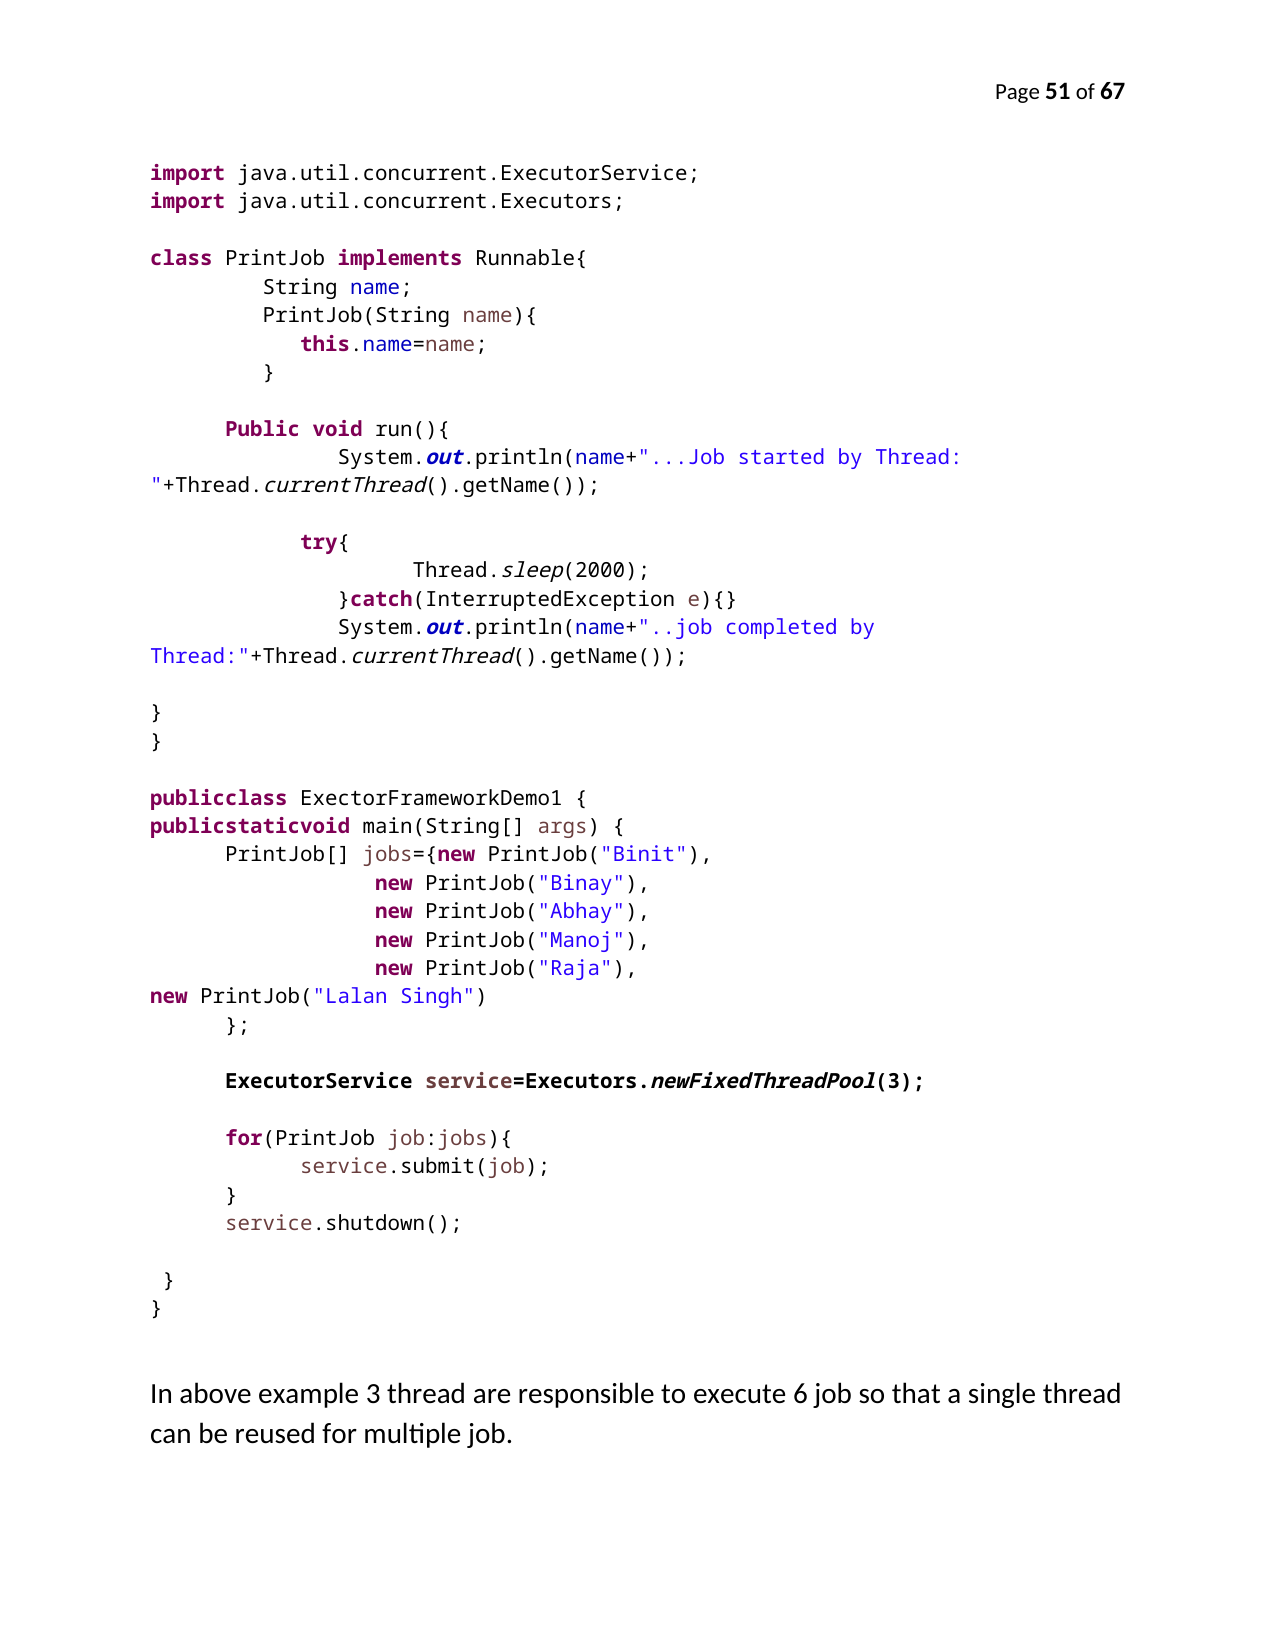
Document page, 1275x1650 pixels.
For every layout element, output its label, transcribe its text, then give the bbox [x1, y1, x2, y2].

text try{ [150, 527, 1125, 556]
text new PrintJob("Raja"), [150, 953, 1125, 982]
text }; [150, 1010, 1125, 1038]
text System.out.println(name+"..job completed by Thread:"+Thread.currentThread().getName()); [150, 612, 1125, 669]
text new PrintJob("Lalan Singh") [150, 982, 1125, 1010]
text } [150, 1265, 1125, 1293]
text In above example 3 thread are responsible to execute 6 job so that a single thread can be reused for multiple job. [150, 1375, 1125, 1451]
text System.out.println(name+"...Job started by Thread: "+Thread.currentThread().getName()); [150, 442, 1125, 499]
text } [150, 1180, 1125, 1208]
text } [150, 726, 1125, 754]
text PrintJob[] jobs={new PrintJob("Binit"), [150, 839, 1125, 868]
text for(PrintJob job:jobs){ [150, 1123, 1125, 1151]
text import java.util.concurrent.ExecutorService; [150, 158, 1125, 187]
text import java.util.concurrent.Executors; [150, 187, 1125, 215]
text } [150, 1293, 1125, 1322]
text this.name=name; [150, 329, 1125, 357]
text new PrintJob("Binay"), [150, 868, 1125, 896]
text publicclass ExectorFrameworkDemo1 { [150, 783, 1125, 811]
text ExecutorService service=Executors.newFixedThreadPool(3); [150, 1067, 1125, 1095]
text service.shutdown(); [150, 1208, 1125, 1237]
text } [150, 357, 1125, 386]
text service.submit(job); [150, 1151, 1125, 1180]
text new PrintJob("Abhay"), [150, 896, 1125, 925]
text new PrintJob("Manoj"), [150, 925, 1125, 953]
text }catch(InterruptedException e){} [150, 584, 1125, 612]
text String name; [150, 272, 1125, 300]
text Thread.sleep(2000); [150, 556, 1125, 584]
text class PrintJob implements Runnable{ [150, 243, 1125, 272]
text PrintJob(String name){ [150, 300, 1125, 329]
text } [150, 697, 1125, 726]
text Public void run(){ [150, 414, 1125, 442]
text publicstaticvoid main(String[] args) { [150, 811, 1125, 839]
